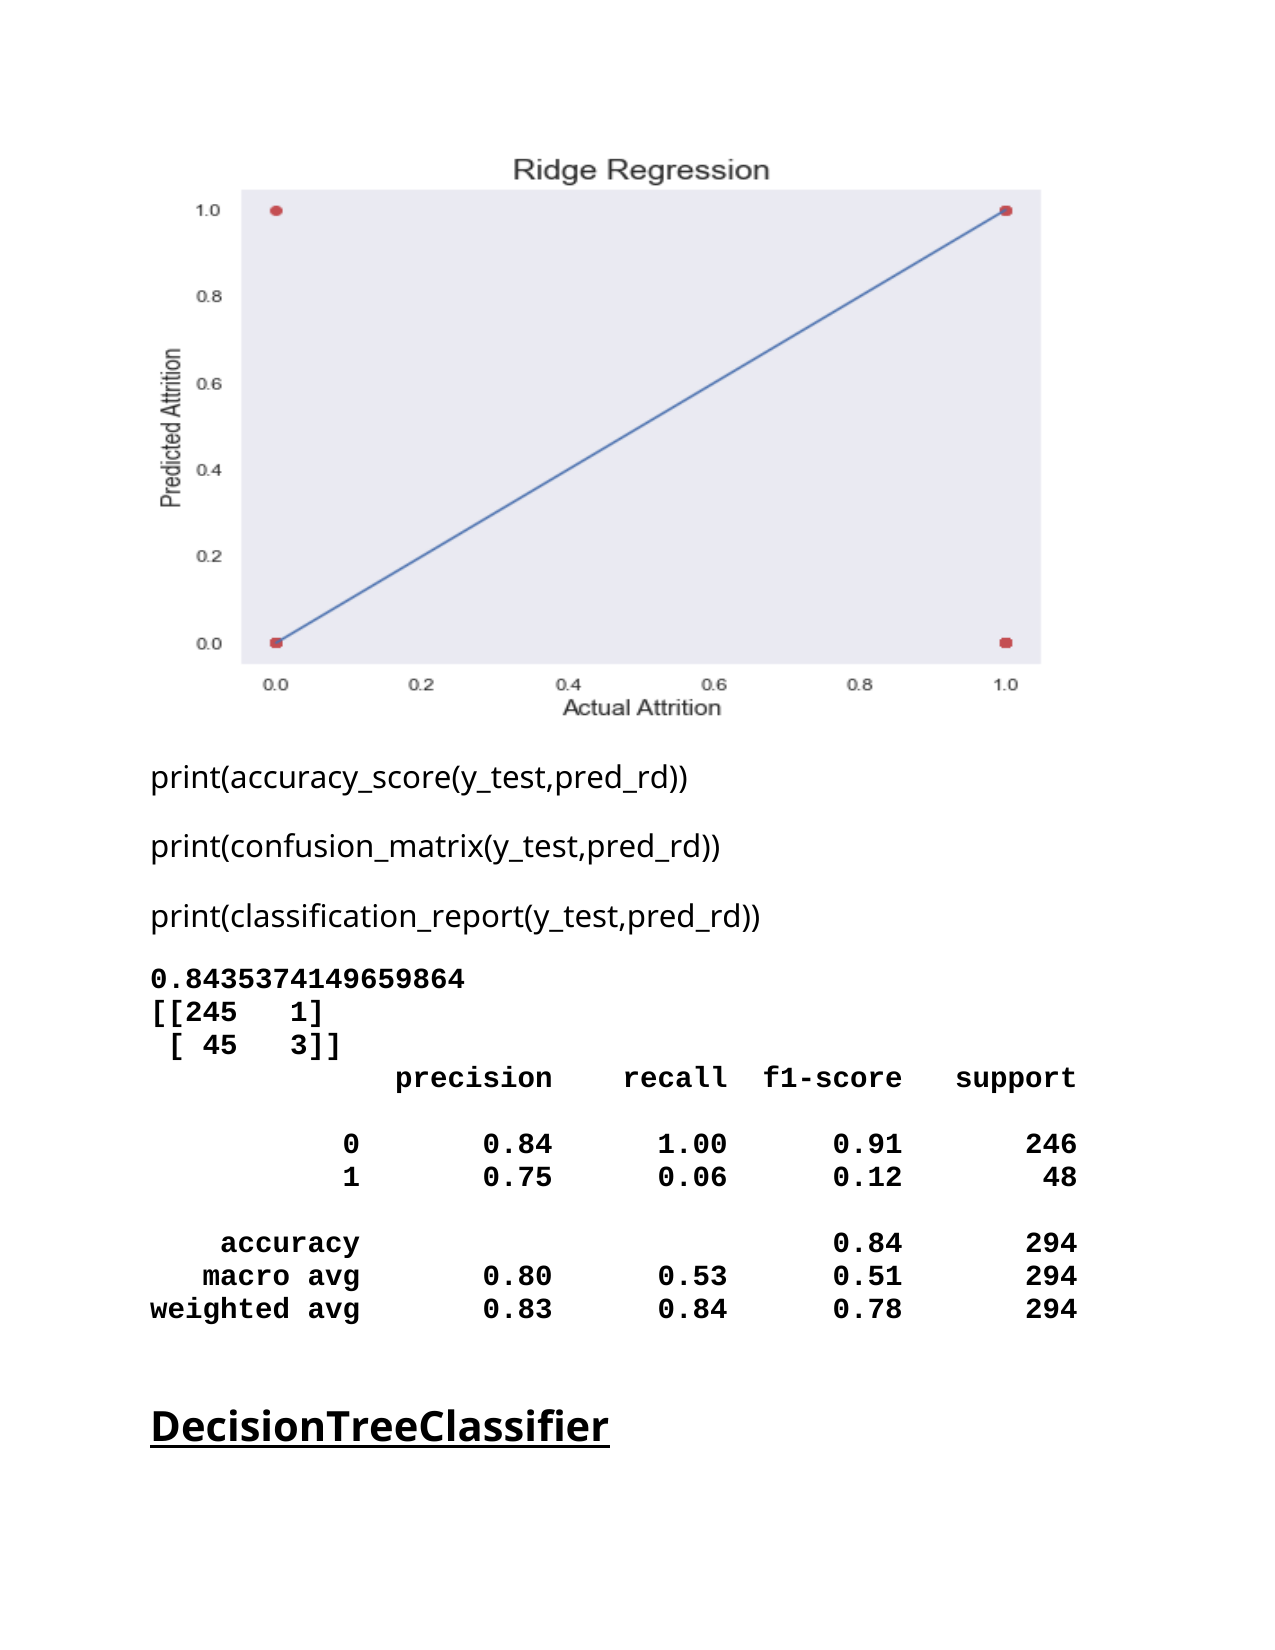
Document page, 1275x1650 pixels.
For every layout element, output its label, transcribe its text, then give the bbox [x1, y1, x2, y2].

text 0 0.84 1.00 0.91 246 [150, 1129, 1125, 1162]
text print(classification_report(y_test,pred_rd)) [150, 894, 1125, 937]
text [ 45 3]] [150, 1030, 1125, 1063]
text 0.8435374149659864 [150, 964, 1125, 997]
text [[245 1] [150, 997, 1125, 1030]
text accuracy 0.84 294 [150, 1228, 1125, 1261]
text weighted avg 0.83 0.84 0.78 294 [150, 1294, 1125, 1327]
text precision recall f1-score support [150, 1063, 1125, 1096]
picture [150, 150, 1054, 730]
text print(accuracy_score(y_test,pred_rd)) [150, 755, 1125, 797]
text print(confusion_matrix(y_test,pred_rd)) [150, 824, 1125, 867]
text DecisionTreeClassifier [150, 1397, 1125, 1454]
text macro avg 0.80 0.53 0.51 294 [150, 1261, 1125, 1294]
text 1 0.75 0.06 0.12 48 [150, 1162, 1125, 1195]
